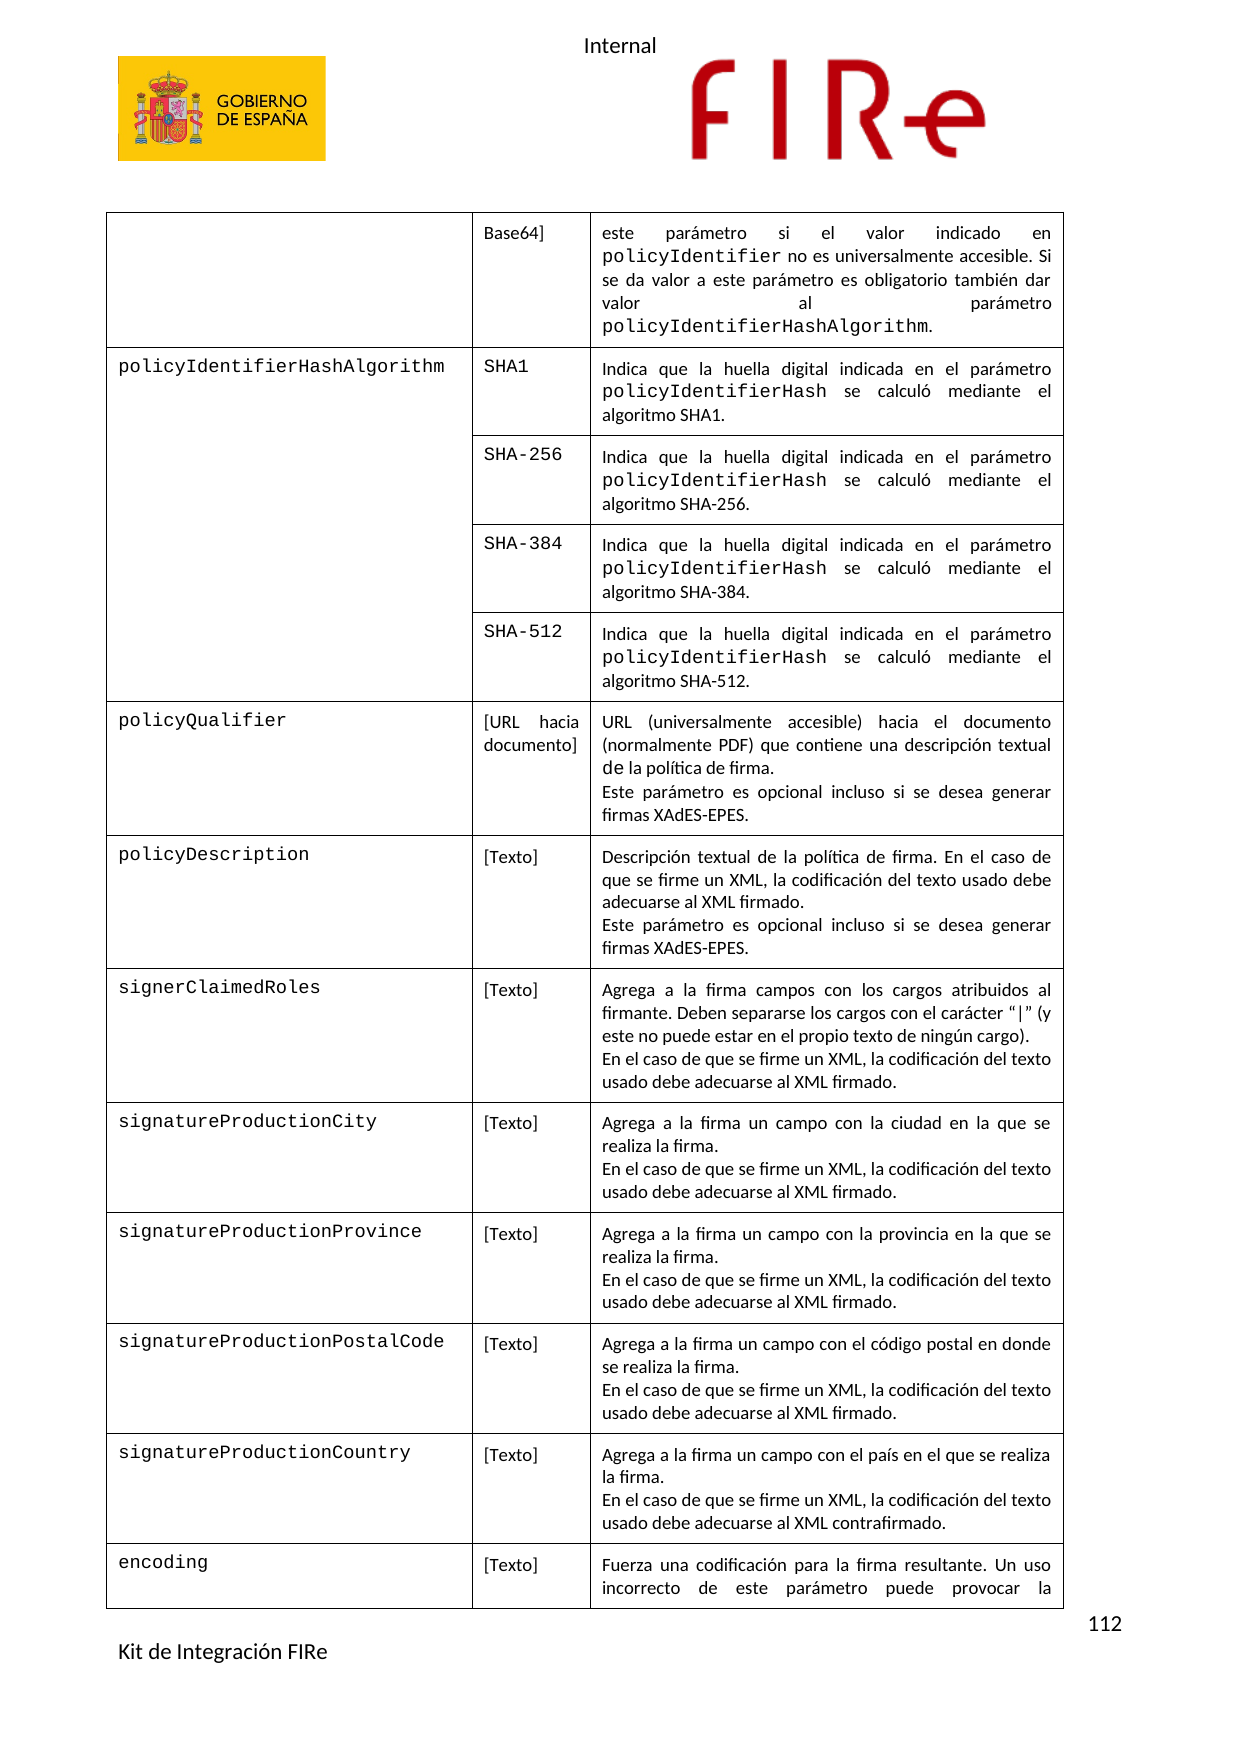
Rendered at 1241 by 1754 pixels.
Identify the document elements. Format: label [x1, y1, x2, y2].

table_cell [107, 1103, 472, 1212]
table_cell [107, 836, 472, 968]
picture [118, 56, 326, 161]
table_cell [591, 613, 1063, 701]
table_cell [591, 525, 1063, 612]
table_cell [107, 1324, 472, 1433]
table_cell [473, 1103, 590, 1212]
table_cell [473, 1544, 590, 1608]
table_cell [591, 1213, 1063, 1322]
picture [690, 56, 990, 163]
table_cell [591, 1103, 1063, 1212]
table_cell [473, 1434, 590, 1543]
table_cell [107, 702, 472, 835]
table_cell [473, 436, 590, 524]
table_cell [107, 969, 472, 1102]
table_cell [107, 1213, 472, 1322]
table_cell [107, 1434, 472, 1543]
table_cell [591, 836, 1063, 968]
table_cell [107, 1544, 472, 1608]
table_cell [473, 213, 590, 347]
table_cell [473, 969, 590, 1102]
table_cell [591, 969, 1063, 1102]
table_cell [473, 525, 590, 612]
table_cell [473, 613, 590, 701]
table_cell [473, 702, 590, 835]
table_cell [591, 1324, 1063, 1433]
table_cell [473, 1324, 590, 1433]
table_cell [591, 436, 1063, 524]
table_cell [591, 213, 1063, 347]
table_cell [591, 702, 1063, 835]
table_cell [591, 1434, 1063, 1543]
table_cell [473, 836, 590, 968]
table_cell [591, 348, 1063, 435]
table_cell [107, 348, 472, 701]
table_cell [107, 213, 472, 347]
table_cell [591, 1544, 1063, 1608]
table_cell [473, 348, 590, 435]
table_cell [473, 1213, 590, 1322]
